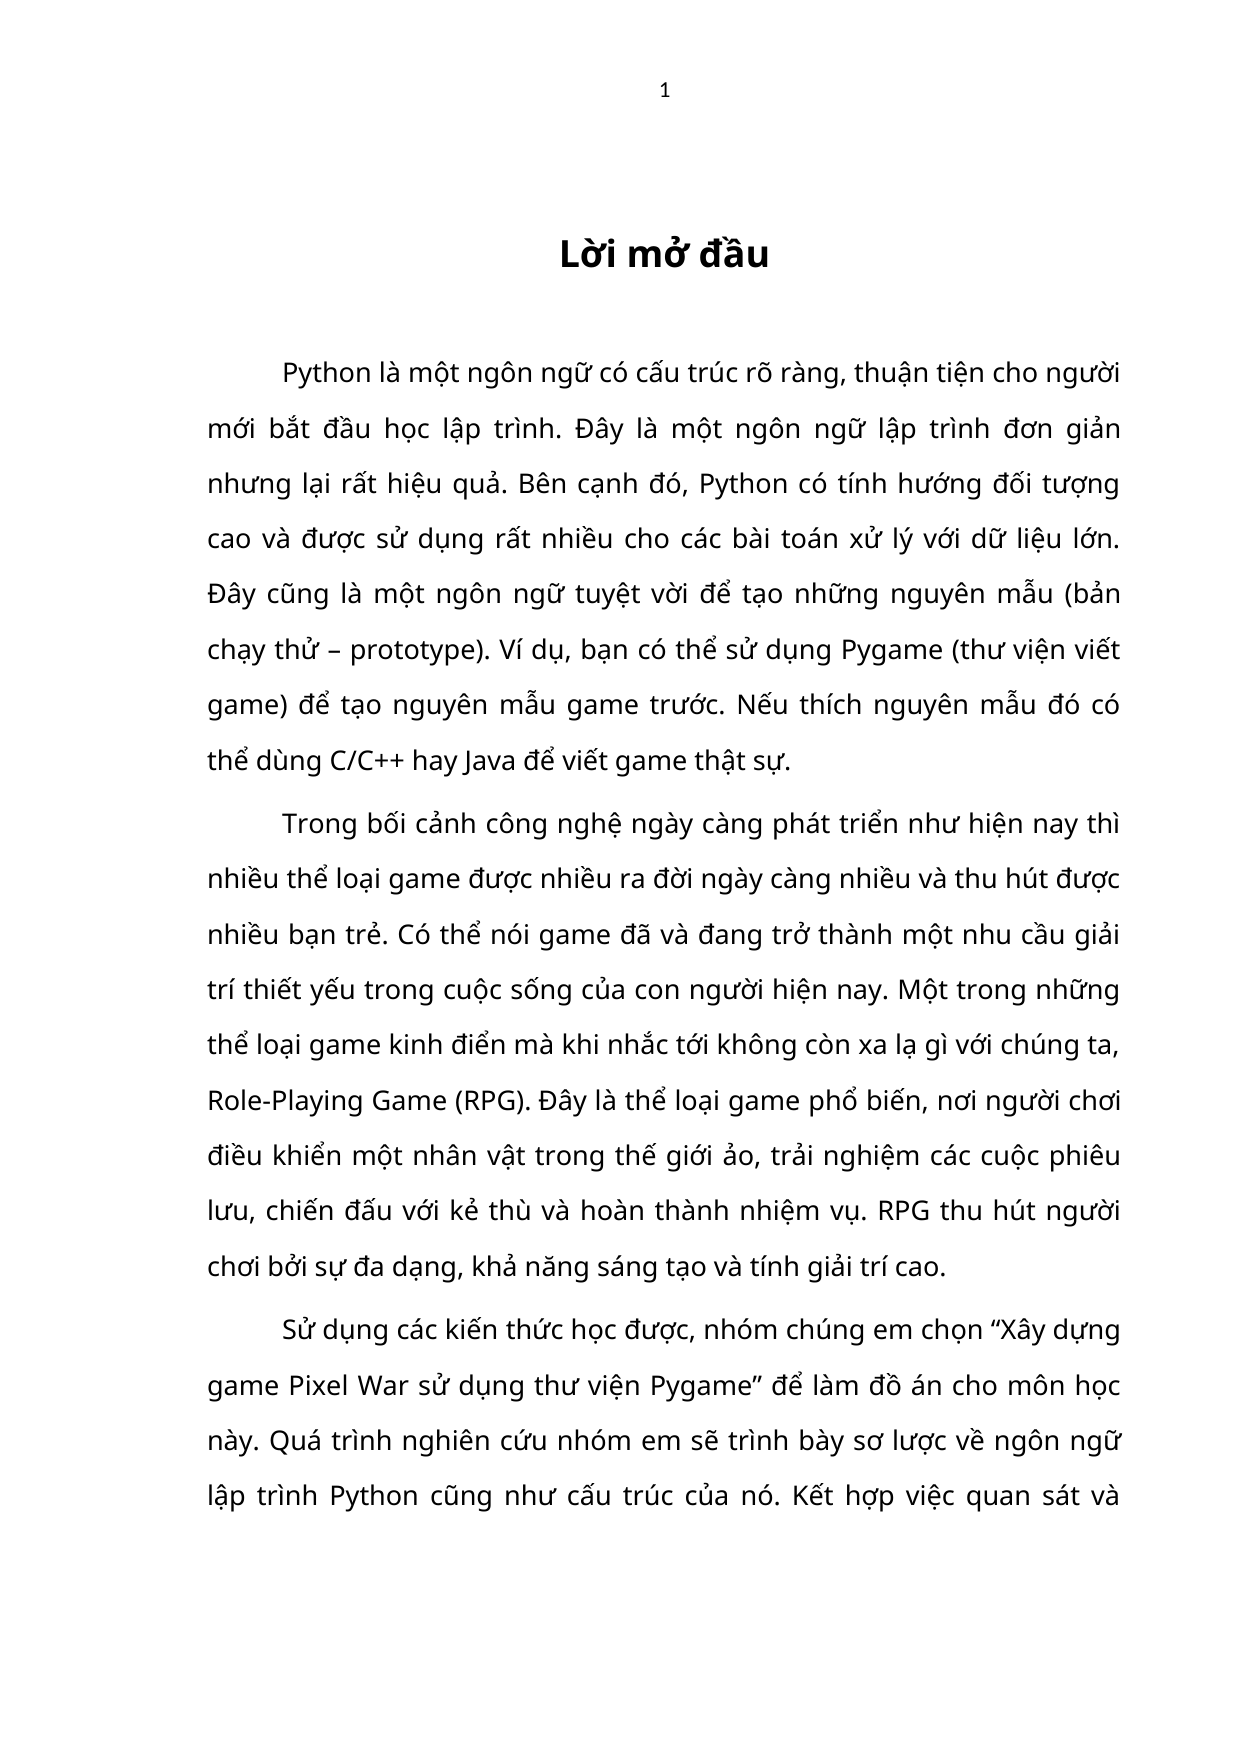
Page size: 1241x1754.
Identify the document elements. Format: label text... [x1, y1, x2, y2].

text Python là một ngôn ngữ có cấu trúc rõ ràng, thuận tiện cho người mới bắt đầu học lập trình. Đây là một ngôn ngữ lập trình đơn giản nhưng lại rất hiệu quả. Bên cạnh đó, Python có tính hướng đối tượng cao và được sử dụng rất nhiều cho các bài toán xử lý với dữ liệu lớn. Đây cũng là một ngôn ngữ tuyệt vời để tạo những nguyên mẫu (bản chạy thử – prototype). Ví dụ, bạn có thể sử dụng Pygame (thư viện viết game) để tạo nguyên mẫu game trước. Nếu thích nguyên mẫu đó có thể dùng C/C++ hay Java để viết game thật sự. [207, 354, 1122, 778]
subtitle Lời mở đầu [207, 227, 1122, 278]
text Trong bối cảnh công nghệ ngày càng phát triển như hiện nay thì nhiều thể loại game được nhiều ra đời ngày càng nhiều và thu hút được nhiều bạn trẻ. Có thể nói game đã và đang trở thành một nhu cầu giải trí thiết yếu trong cuộc sống của con người hiện nay. Một trong những thể loại game kinh điển mà khi nhắc tới không còn xa lạ gì với chúng ta, Role-Playing Game (RPG). Đây là thể loại game phổ biến, nơi người chơi điều khiển một nhân vật trong thế giới ảo, trải nghiệm các cuộc phiêu lưu, chiến đấu với kẻ thù và hoàn thành nhiệm vụ. RPG thu hút người chơi bởi sự đa dạng, khả năng sáng tạo và tính giải trí cao. [207, 804, 1122, 1284]
